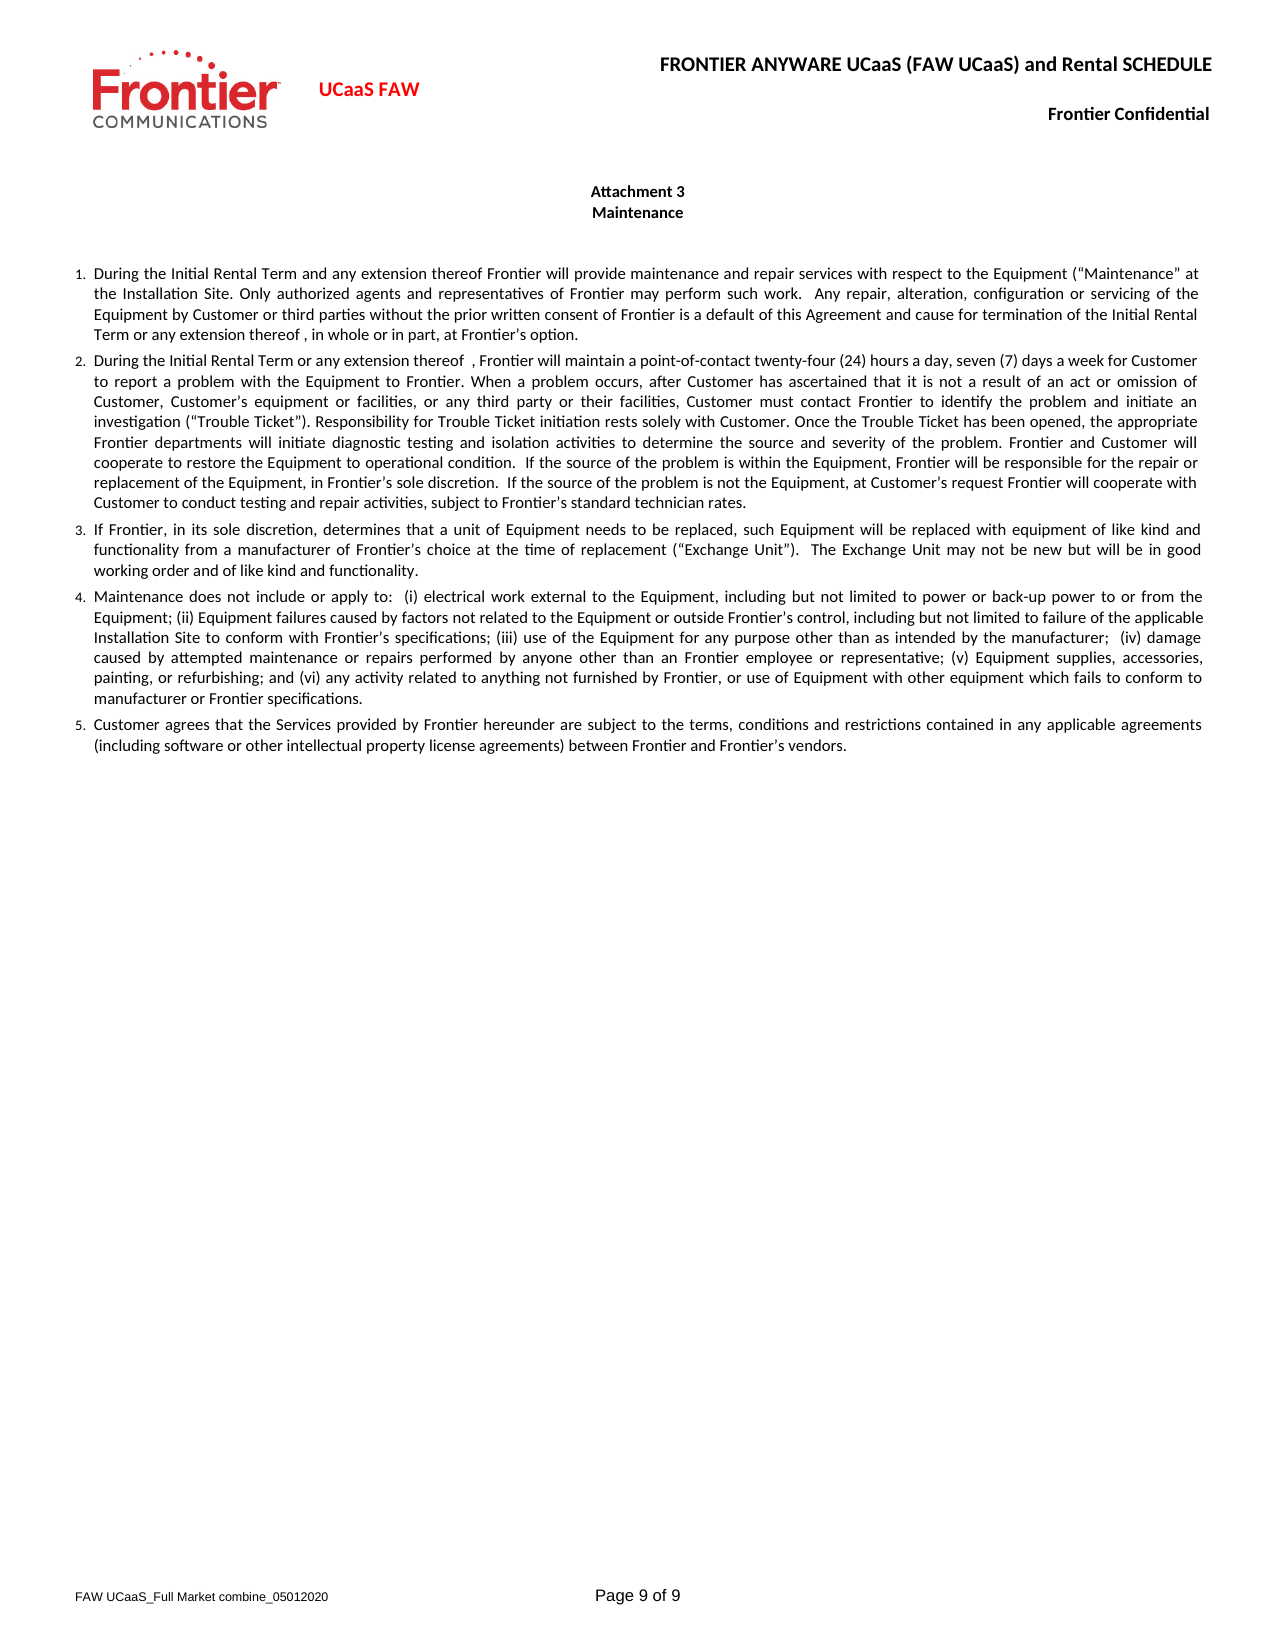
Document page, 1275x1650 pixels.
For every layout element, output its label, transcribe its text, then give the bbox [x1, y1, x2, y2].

list During the Initial Rental Term or any extension thereof , Frontier will maintain a point-of-contact twenty-four (24) hours a day, seven (7) days a week for Customer to report a problem with the Equipment to Frontier. When a problem occurs, after Customer has ascertained that it is not a result of an act or omission of Customer, Customer’s equipment or facilities, or any third party or their facilities, Customer must contact Frontier to identify the problem and initiate an investigation (“Trouble Ticket”). Responsibility for Trouble Ticket initiation rests solely with Customer. Once the Trouble Ticket has been opened, the appropriate Frontier departments will initiate diagnostic testing and isolation activities to determine the source and severity of the problem. Frontier and Customer will cooperate to restore the Equipment to operational condition. If the source of the problem is within the Equipment, Frontier will be responsible for the repair or replacement of the Equipment, in Frontier’s sole discretion. If the source of the problem is not the Equipment, at Customer’s request Frontier will cooperate with Customer to conduct testing and repair activities, subject to Frontier’s standard technician rates. [75, 351, 1200, 513]
list Maintenance does not include or apply to: (i) electrical work external to the Equipment, including but not limited to power or back-up power to or from the Equipment; (ii) Equipment failures caused by factors not related to the Equipment or outside Frontier’s control, including but not limited to failure of the applicable Installation Site to conform with Frontier’s specifications; (iii) use of the Equipment for any purpose other than as intended by the manufacturer; (iv) damage caused by attempted maintenance or repairs performed by anyone other than an Frontier employee or representative; (v) Equipment supplies, accessories, painting, or refurbishing; and (vi) any activity related to anything not furnished by Frontier, or use of Equipment with other equipment which fails to conform to manufacturer or Frontier specifications. [75, 587, 1204, 708]
list During the Initial Rental Term and any extension thereof Frontier will provide maintenance and repair services with respect to the Equipment (“Maintenance” at the Installation Site. Only authorized agents and representatives of Frontier may perform such work. Any repair, alteration, configuration or servicing of the Equipment by Customer or third parties without the prior written consent of Frontier is a default of this Agreement and cause for termination of the Initial Rental Term or any extension thereof , in whole or in part, at Frontier’s option. [75, 263, 1200, 344]
list If Frontier, in its sole discretion, determines that a unit of Equipment needs to be replaced, such Equipment will be replaced with equipment of like kind and functionality from a manufacturer of Frontier’s choice at the time of replacement (“Exchange Unit”). The Exchange Unit may not be new but will be in good working order and of like kind and functionality. [75, 519, 1204, 580]
text Attachment 3 [75, 182, 1200, 202]
text Maintenance [75, 202, 1200, 222]
list Customer agrees that the Services provided by Frontier hereunder are subject to the terms, conditions and restrictions contained in any applicable agreements (including software or other intellectual property license agreements) between Frontier and Frontier’s vendors. [75, 715, 1204, 755]
picture [93, 50, 281, 128]
